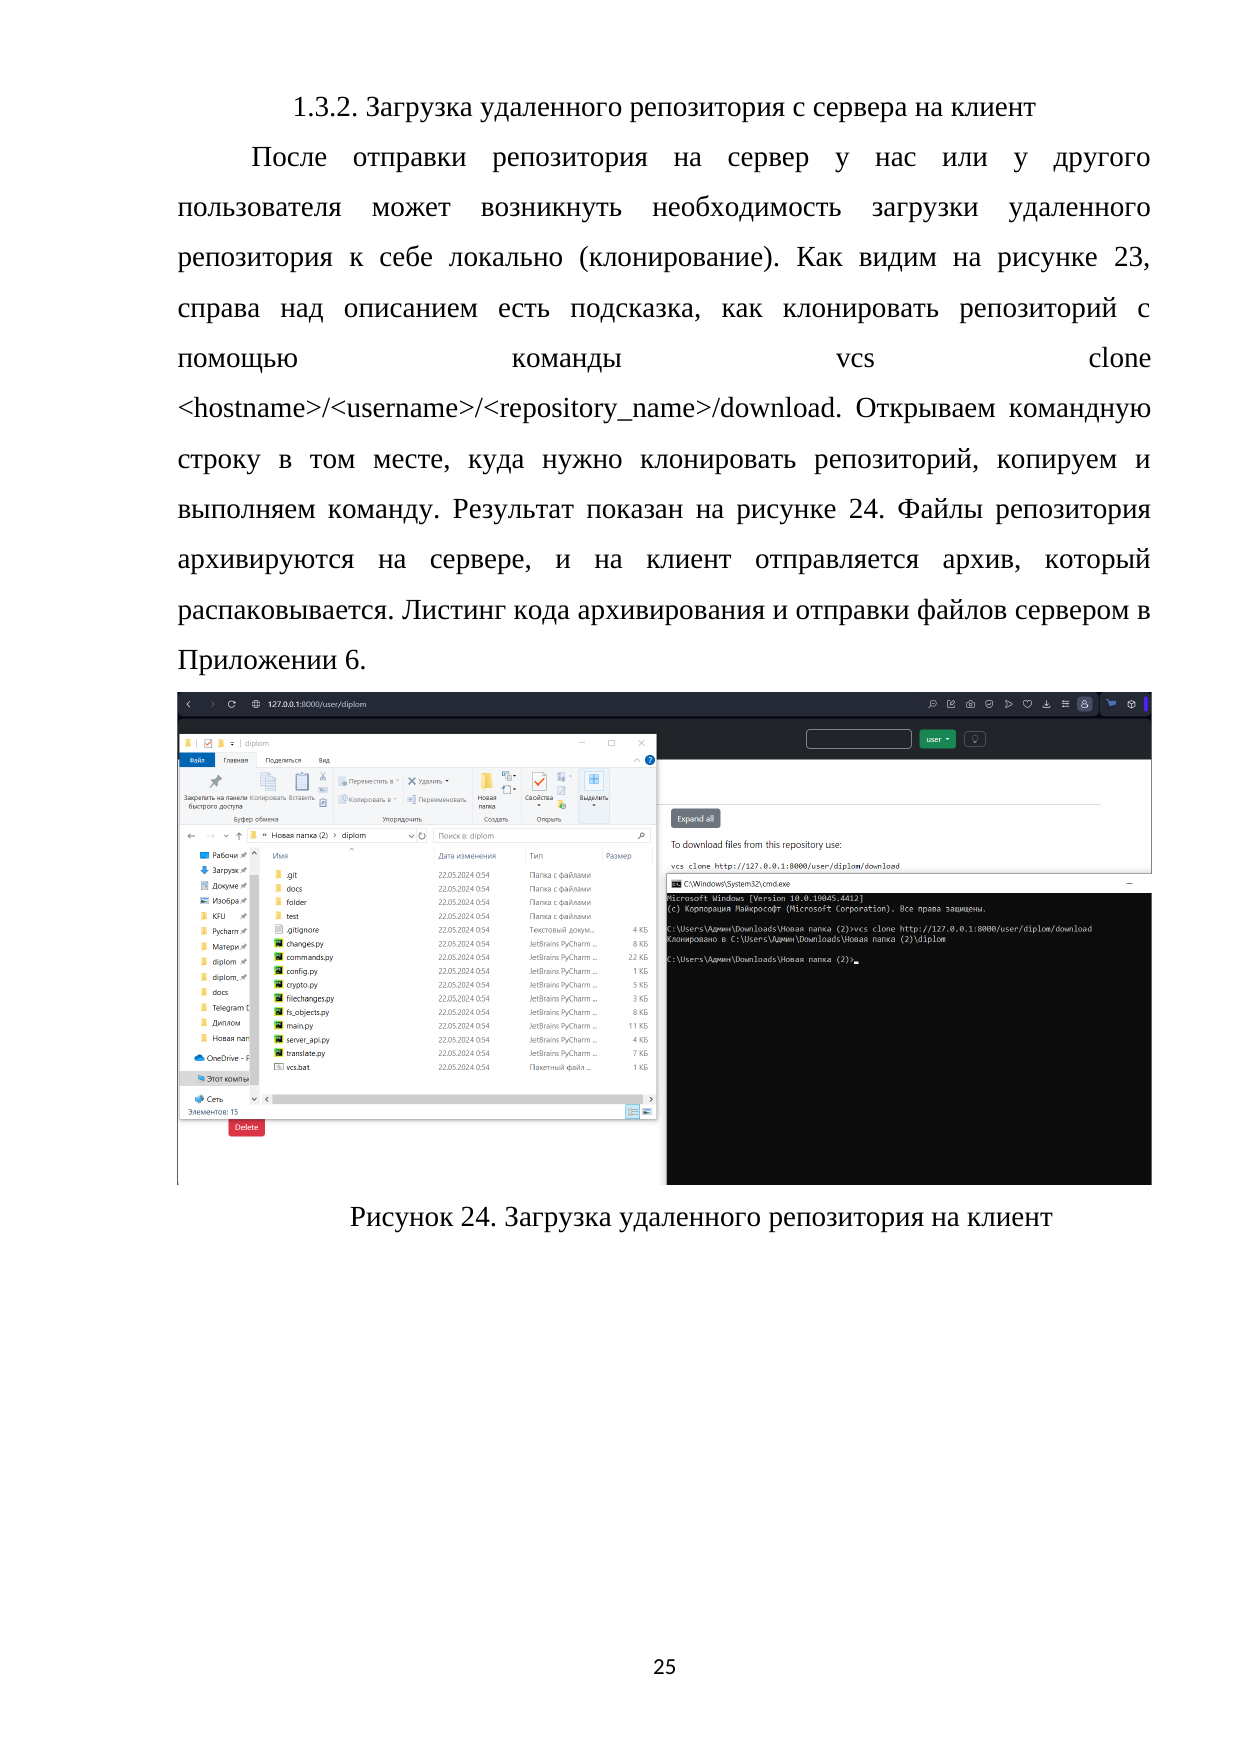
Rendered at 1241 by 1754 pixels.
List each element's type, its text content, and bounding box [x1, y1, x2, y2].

text После отправки репозитория на сервер у нас или у другого пользователя может возникнуть необходимость загрузки удаленного репозитория к себе локально (клонирование). Как видим на рисунке 23, справа над описанием есть подсказка, как клонировать репозиторий с помощью команды vcs clone <hostname>/<username>/<repository_name>/download. Открываем командную строку в том месте, куда нужно клонировать репозиторий, копируем и выполняем команду. Результат показан на рисунке 24. Файлы репозитория архивируются на сервере, и на клиент отправляется архив, который распаковывается. Листинг кода архивирования и отправки файлов сервером в Приложении 6. [177, 139, 1152, 676]
text Рисунок 24. Загрузка удаленного репозитория на клиент [177, 1199, 1152, 1232]
text 1.3.2. Загрузка удаленного репозитория с сервера на клиент [177, 89, 1152, 122]
picture [177, 692, 1152, 1185]
